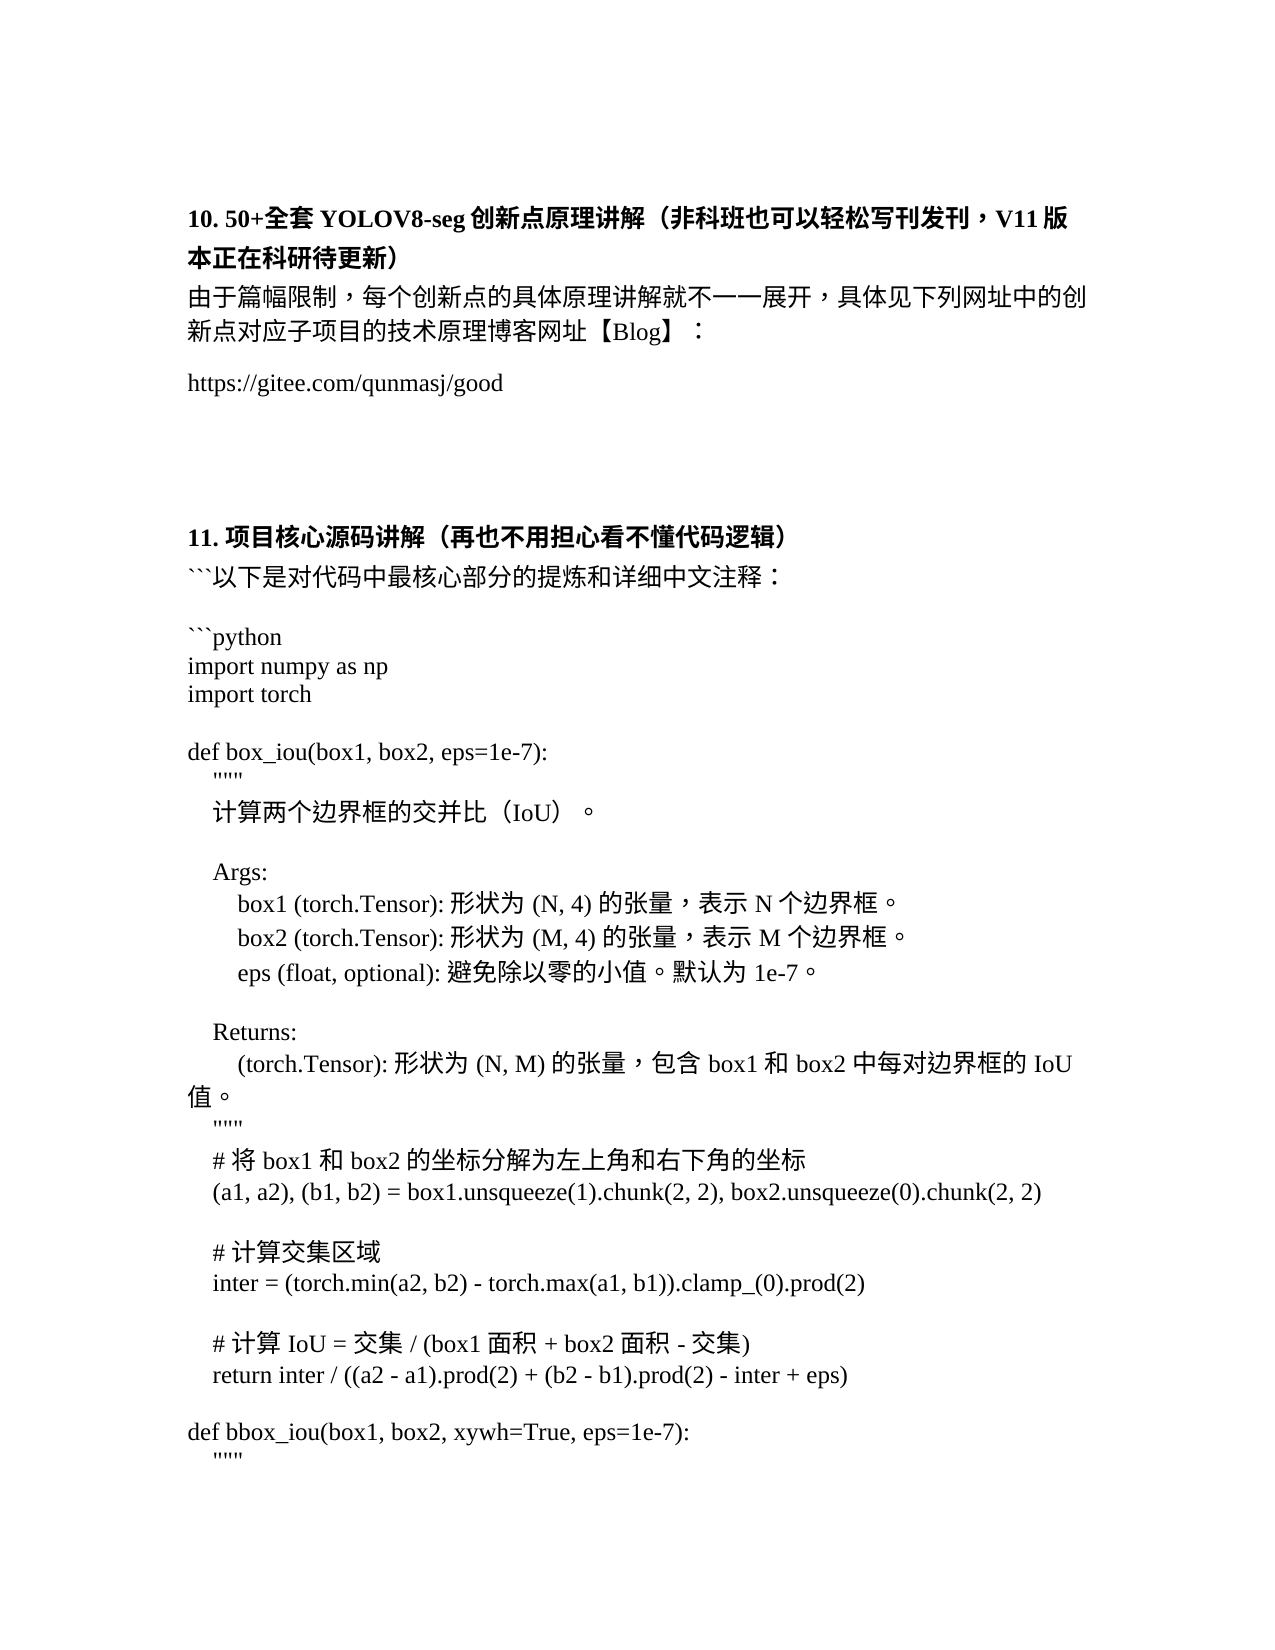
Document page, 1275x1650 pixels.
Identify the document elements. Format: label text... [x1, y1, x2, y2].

text 由于篇幅限制，每个创新点的具体原理讲解就不一一展开，具体见下列网址中的创新点对应子项目的技术原理博客网址【Blog】： [187, 279, 1087, 347]
text https://gitee.com/qunmasj/good [187, 368, 1087, 397]
subtitle 10. 50+全套YOLOV8-seg创新点原理讲解（非科班也可以轻松写刊发刊，V11版本正在科研待更新） [187, 201, 1087, 274]
subtitle 11. 项目核心源码讲解（再也不用担心看不懂代码逻辑） [187, 520, 1087, 554]
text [187, 559, 1087, 1475]
